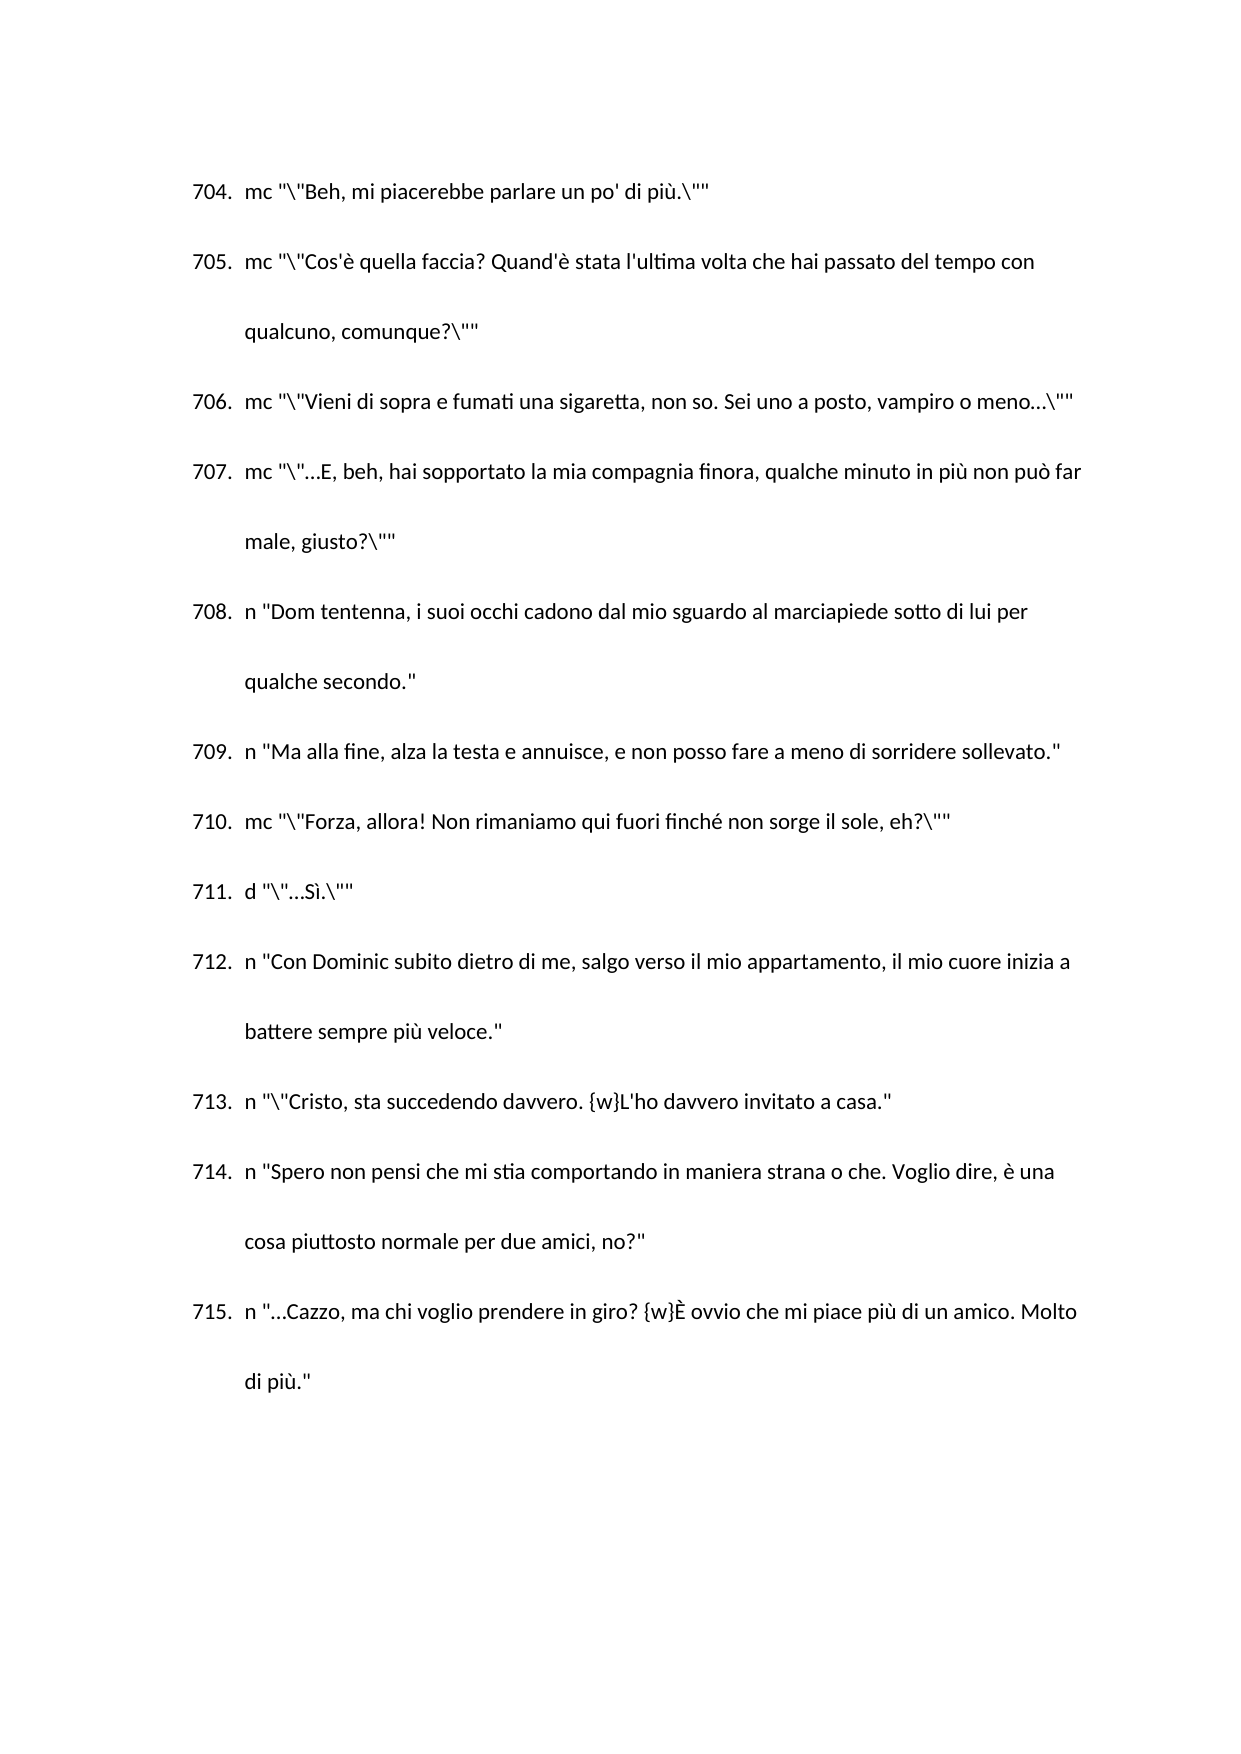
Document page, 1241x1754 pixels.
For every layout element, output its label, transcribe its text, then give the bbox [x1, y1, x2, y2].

text 712. n "Con Dominic subito dietro di me, salgo verso il mio appartamento, il mio cuore inizia a battere sempre più veloce." [192, 947, 1092, 1045]
text 711. d "\"…Sì.\"" [192, 877, 1092, 905]
text 705. mc "\"Cos'è quella faccia? Quand'è stata l'ultima volta che hai passato del tempo con qualcuno, comunque?\"" [192, 247, 1092, 345]
text 714. n "Spero non pensi che mi stia comportando in maniera strana o che. Voglio dire, è una cosa piuttosto normale per due amici, no?" [192, 1157, 1092, 1255]
text 715. n "…Cazzo, ma chi voglio prendere in giro? {w}È ovvio che mi piace più di un amico. Molto di più." [192, 1297, 1092, 1395]
text 707. mc "\"…E, beh, hai sopportato la mia compagnia finora, qualche minuto in più non può far male, giusto?\"" [192, 457, 1092, 555]
text 708. n "Dom tentenna, i suoi occhi cadono dal mio sguardo al marciapiede sotto di lui per qualche secondo." [192, 597, 1092, 695]
text 709. n "Ma alla fine, alza la testa e annuisce, e non posso fare a meno di sorridere sollevato." [192, 737, 1092, 765]
text 710. mc "\"Forza, allora! Non rimaniamo qui fuori finché non sorge il sole, eh?\"" [192, 807, 1092, 835]
text 713. n "\"Cristo, sta succedendo davvero. {w}L'ho davvero invitato a casa." [192, 1087, 1092, 1115]
text 706. mc "\"Vieni di sopra e fumati una sigaretta, non so. Sei uno a posto, vampiro o meno…\"" [192, 387, 1092, 415]
text 704. mc "\"Beh, mi piacerebbe parlare un po' di più.\"" [192, 177, 1092, 205]
